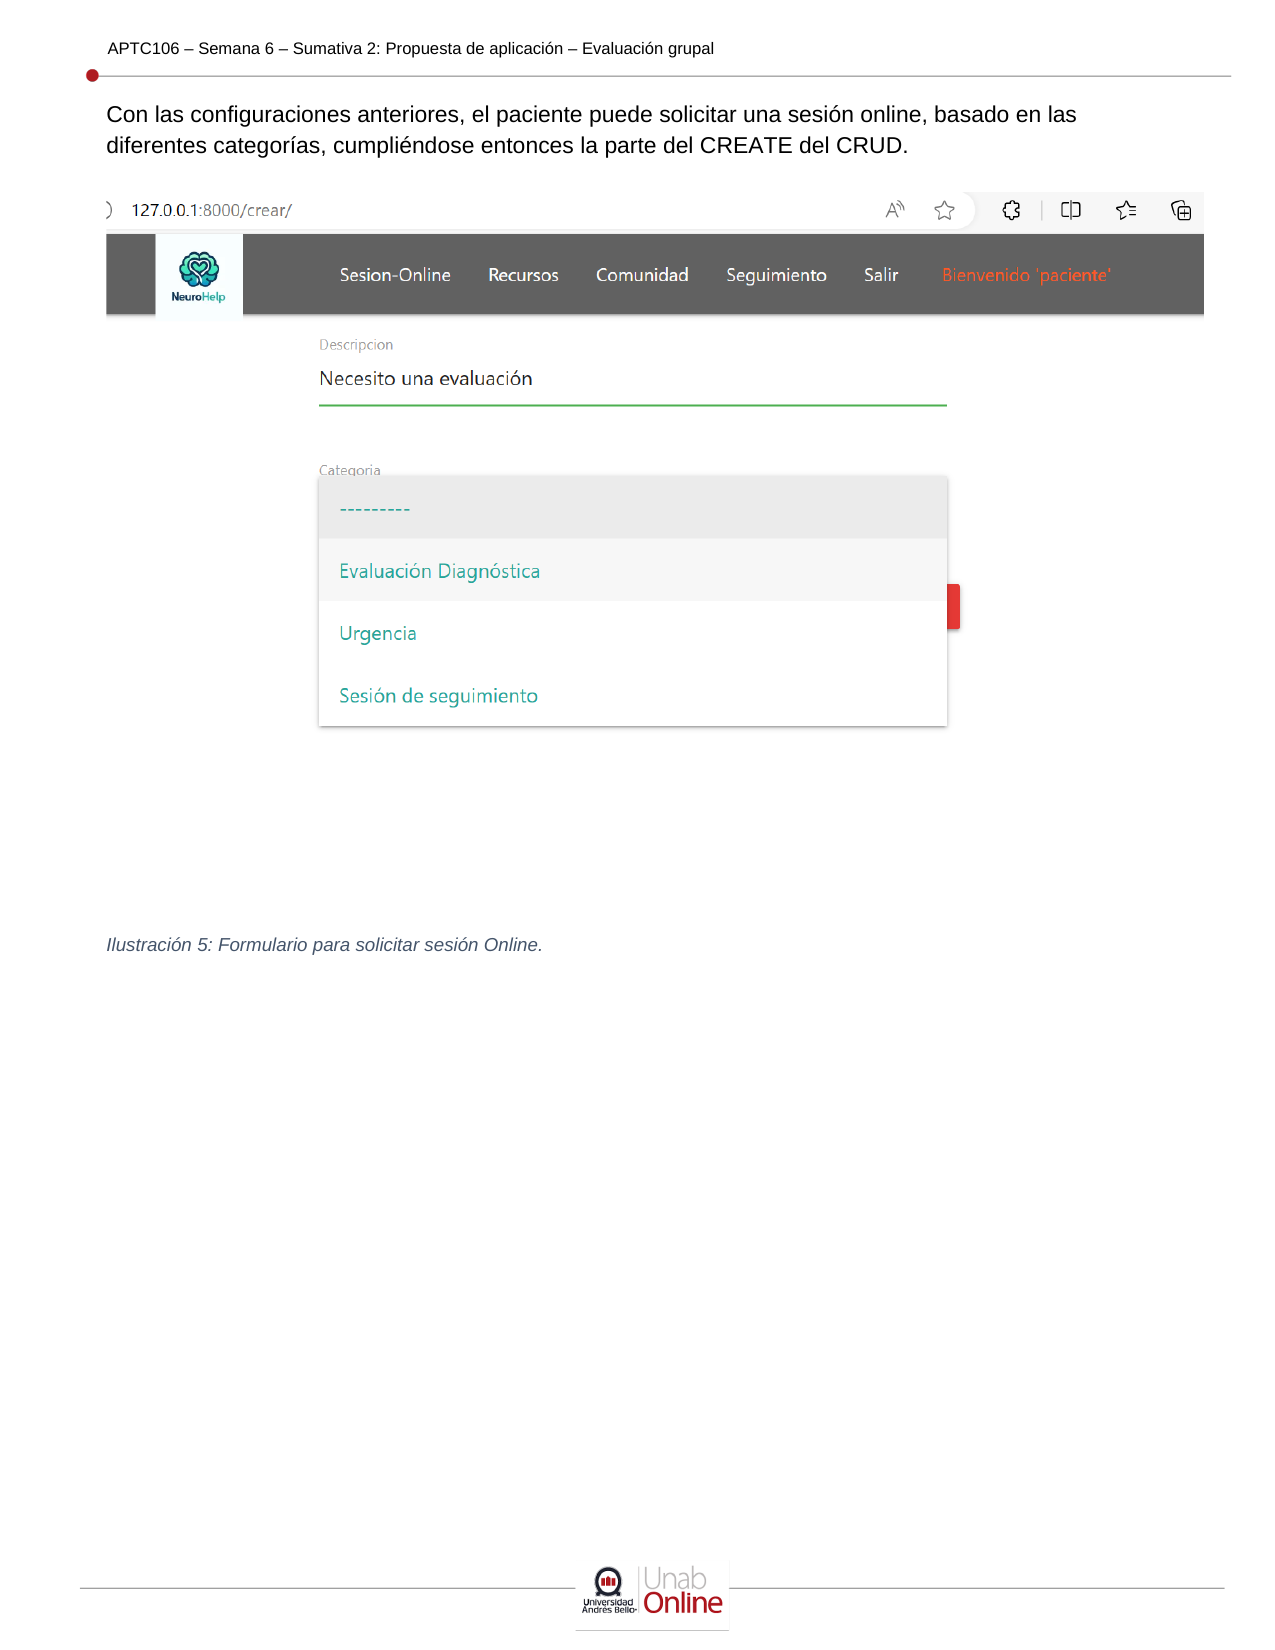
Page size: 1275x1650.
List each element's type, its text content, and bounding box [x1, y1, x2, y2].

picture [12, 1560, 1275, 1649]
picture [12, 1, 1275, 82]
text Con las configuraciones anteriores, el paciente puede solicitar una sesión online, basado en las diferentes categorías, cumpliéndose entonces la parte del CREATE del CRUD. [106, 101, 1096, 158]
text Ilustración 5: Formulario para solicitar sesión Online. [106, 934, 1096, 956]
picture [106, 192, 1204, 931]
